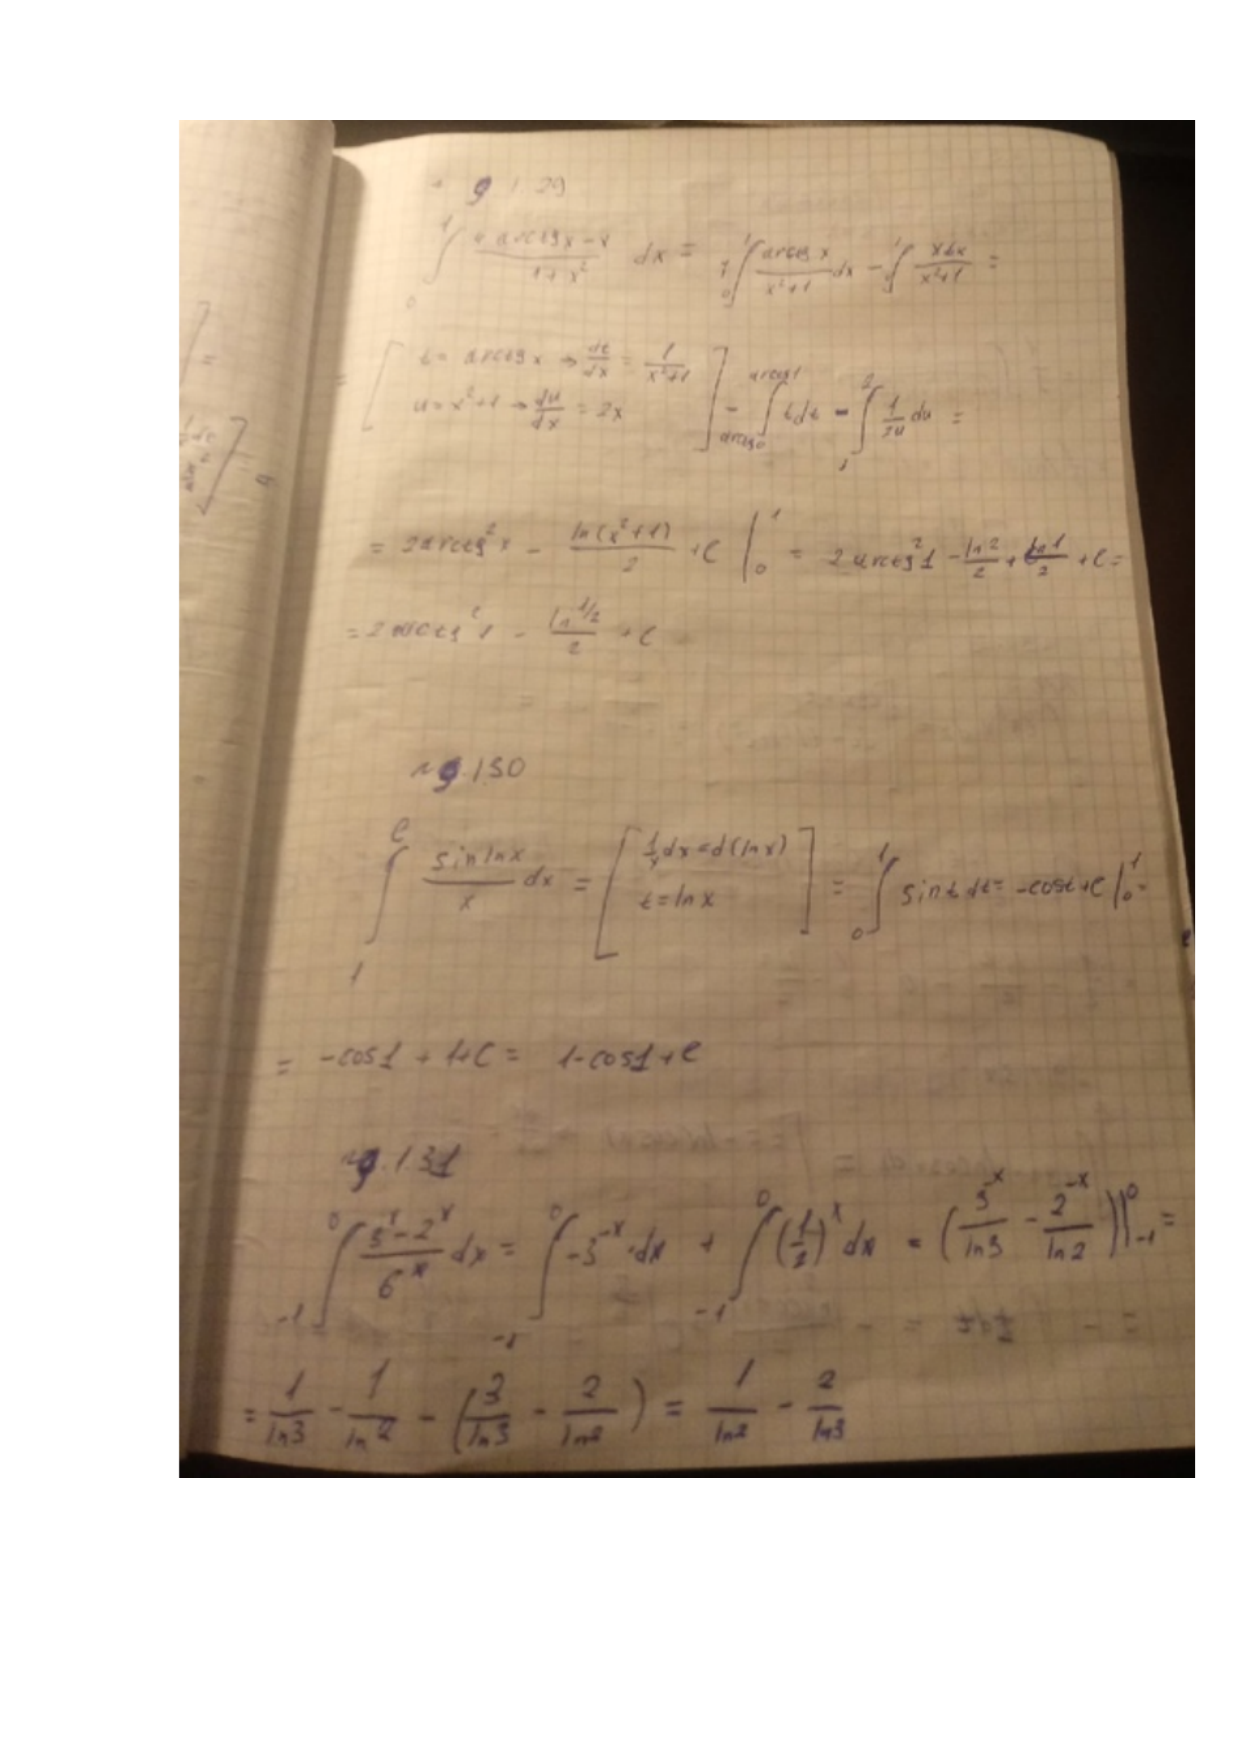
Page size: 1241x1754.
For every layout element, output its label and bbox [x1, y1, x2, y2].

picture [180, 120, 1196, 1477]
